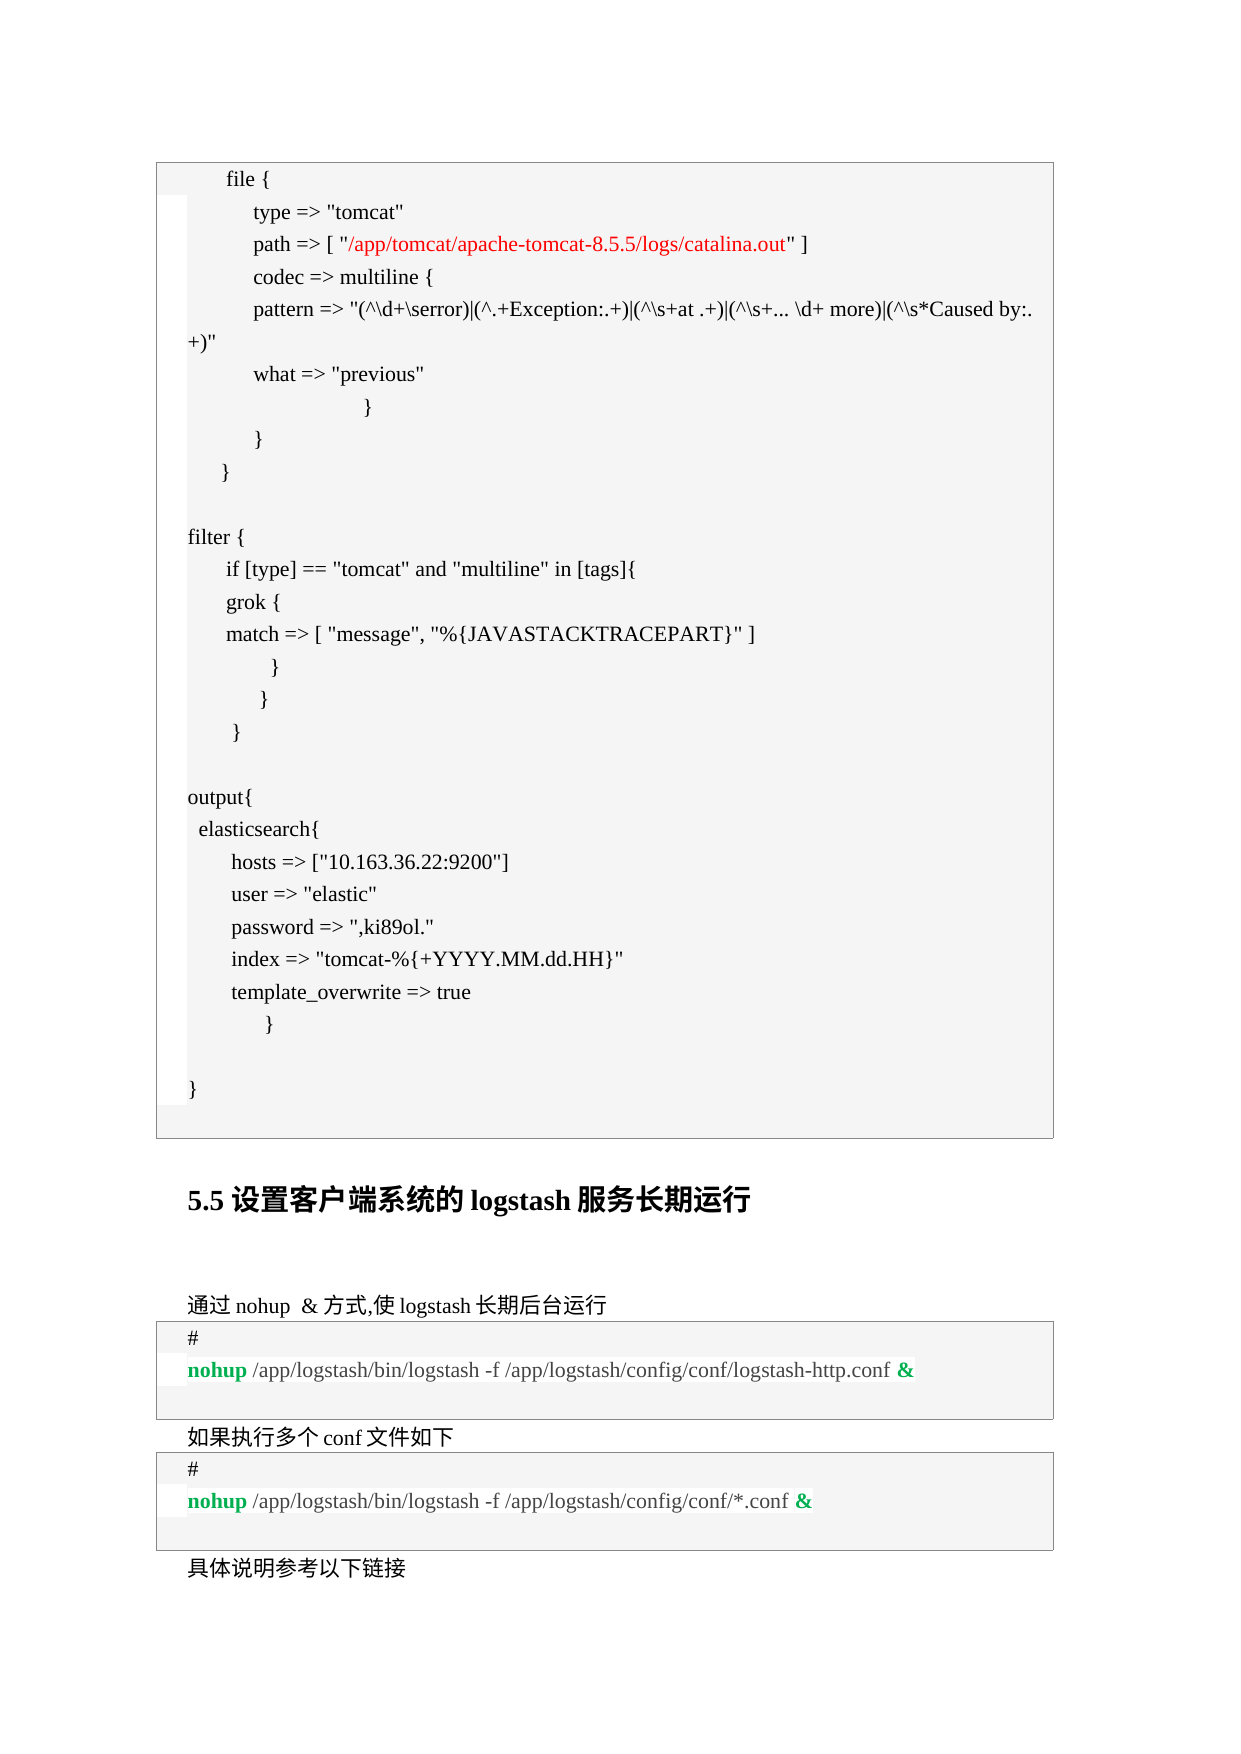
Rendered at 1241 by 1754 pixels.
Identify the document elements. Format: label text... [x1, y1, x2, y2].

text } [187, 1072, 1053, 1104]
subtitle 5.5 设置客户端系统的logstash服务长期运行 [187, 1165, 1053, 1230]
text output{ [187, 780, 1053, 812]
text } [187, 650, 1053, 682]
text index => "tomcat-%{+YYYY.MM.dd.HH}" [187, 942, 1053, 975]
text 通过nohup & 方式,使logstash长期后台运行 [187, 1288, 1053, 1321]
text } [187, 682, 1053, 715]
text # [157, 1453, 1053, 1484]
text if [type] == "tomcat" and "multiline" in [tags]{ [187, 552, 1053, 585]
text grok { [187, 585, 1053, 617]
text } [187, 390, 1053, 422]
text filter { [187, 520, 1053, 552]
text elasticsearch{ [187, 812, 1053, 845]
text user => "elastic" [187, 877, 1053, 910]
text match => [ "message", "%{JAVASTACKTRACEPART}" ] [187, 617, 1053, 650]
text nohup /app/logstash/bin/logstash -f /app/logstash/config/conf/*.conf & [187, 1484, 1053, 1517]
text } [187, 422, 1053, 455]
text path => [ "/app/tomcat/apache-tomcat-8.5.5/logs/catalina.out" ] [187, 227, 1053, 260]
text file { [157, 163, 1053, 195]
text codec => multiline { [187, 260, 1053, 292]
text template_overwrite => true [187, 975, 1053, 1007]
text } [187, 1007, 1053, 1040]
text type => "tomcat" [187, 195, 1053, 227]
text password => ",ki89ol." [187, 910, 1053, 942]
text what => "previous" [187, 357, 1053, 390]
text 如果执行多个conf文件如下 [187, 1420, 1053, 1452]
text hosts => ["10.163.36.22:9200"] [187, 845, 1053, 877]
text } [187, 715, 1053, 747]
text 具体说明参考以下链接 [187, 1551, 1053, 1583]
text pattern => "(^\d+\serror)|(^.+Exception:.+)|(^\s+at .+)|(^\s+... \d+ more)|(^\s*Caused by:.+)" [187, 292, 1053, 357]
text # [157, 1322, 1053, 1353]
text nohup /app/logstash/bin/logstash -f /app/logstash/config/conf/logstash-http.conf & [187, 1353, 1053, 1386]
text } [187, 455, 1053, 487]
